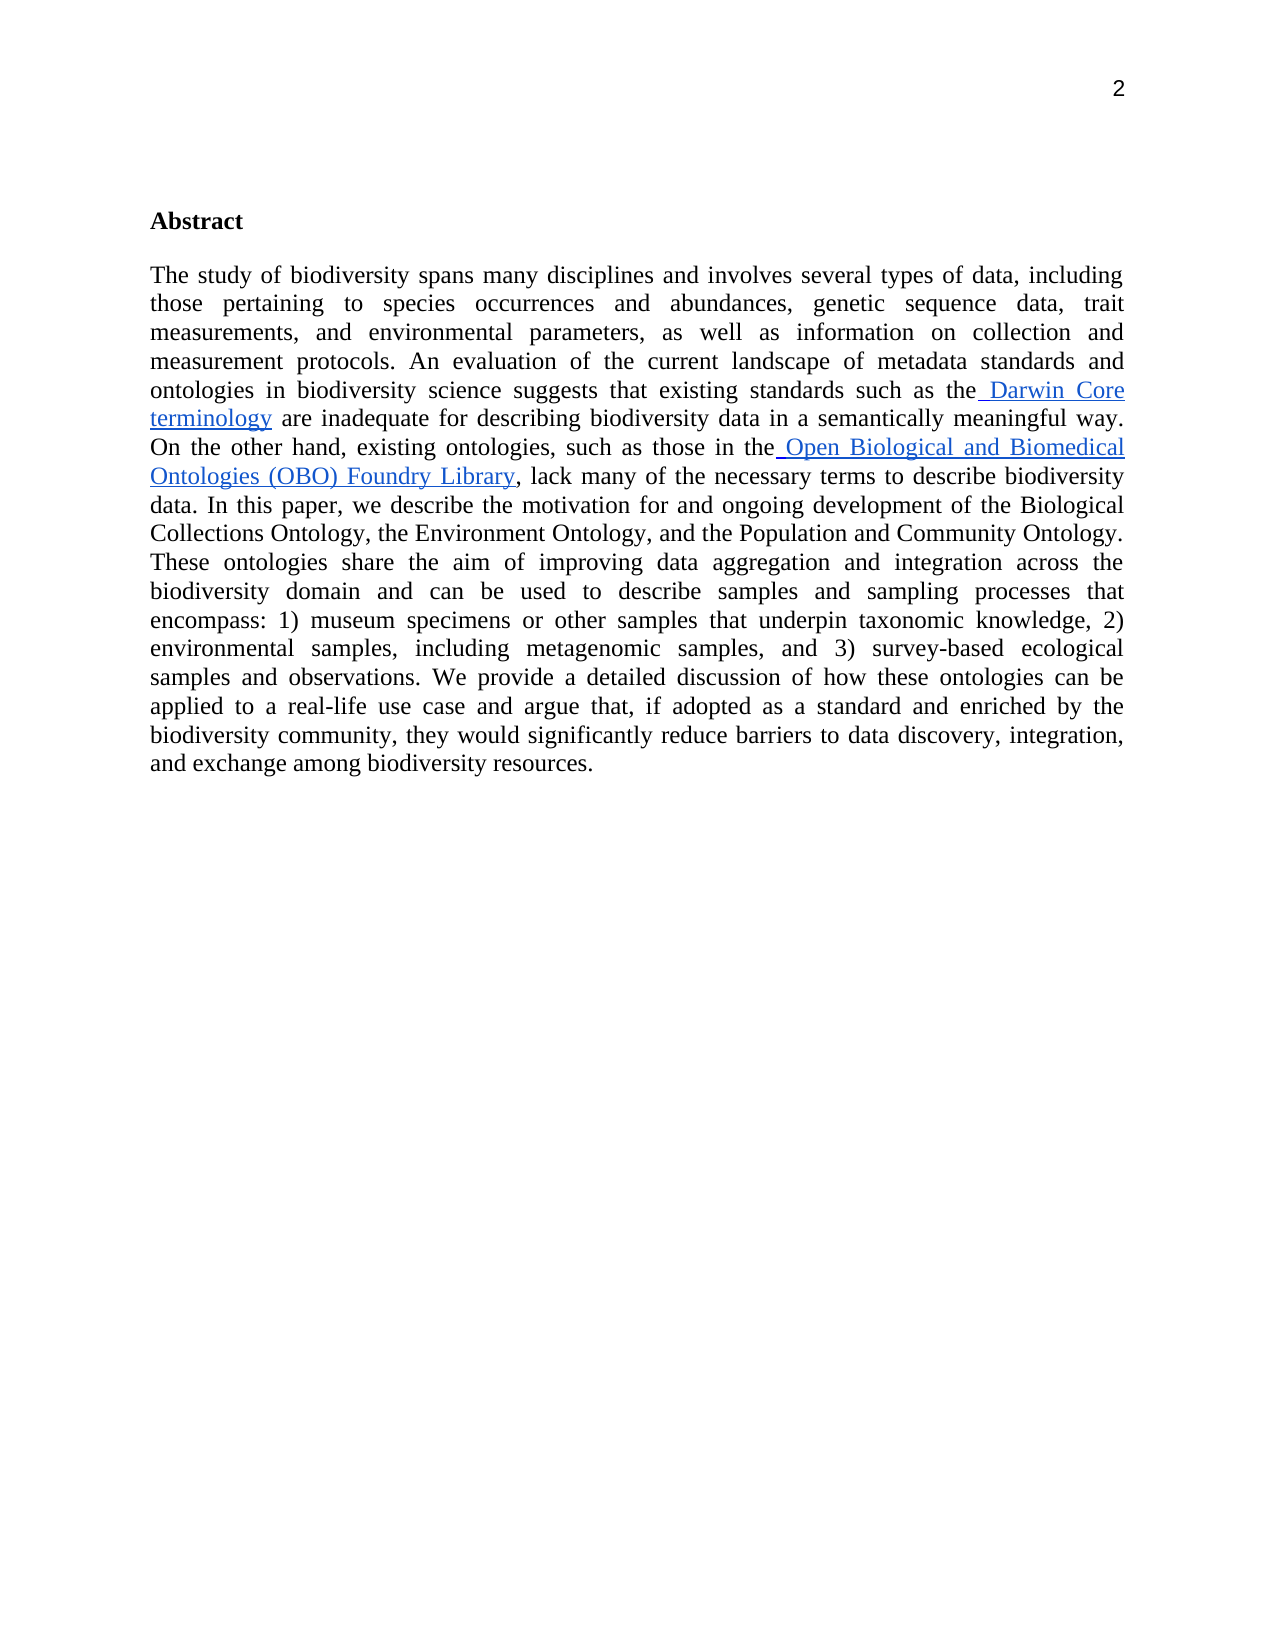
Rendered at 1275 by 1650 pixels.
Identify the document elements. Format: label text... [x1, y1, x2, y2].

subtitle Abstract [150, 206, 1125, 235]
subtitle The study of biodiversity spans many disciplines and involves several types of data, including those pertaining to species occurrences and abundances, genetic sequence data, trait measurements, and environmental parameters, as well as information on collection and measurement protocols. An evaluation of the current landscape of metadata standards and ontologies in biodiversity science suggests that existing standards such as the Darwin Core terminology are inadequate for describing biodiversity data in a semantically meaningful way. On the other hand, existing ontologies, such as those in the Open Biological and Biomedical Ontologies (OBO) Foundry Library, lack many of the necessary terms to describe biodiversity data. In this paper, we describe the motivation for and ongoing development of the Biological Collections Ontology, the Environment Ontology, and the Population and Community Ontology. These ontologies share the aim of improving data aggregation and integration across the biodiversity domain and can be used to describe samples and sampling processes that encompass: 1) museum specimens or other samples that underpin taxonomic knowledge, 2) environmental samples, including metagenomic samples, and 3) survey-based ecological samples and observations. We provide a detailed discussion of how these ontologies can be applied to a real-life use case and argue that, if adopted as a standard and enriched by the biodiversity community, they would significantly reduce barriers to data discovery, integration, and exchange among biodiversity resources. [150, 260, 1125, 777]
